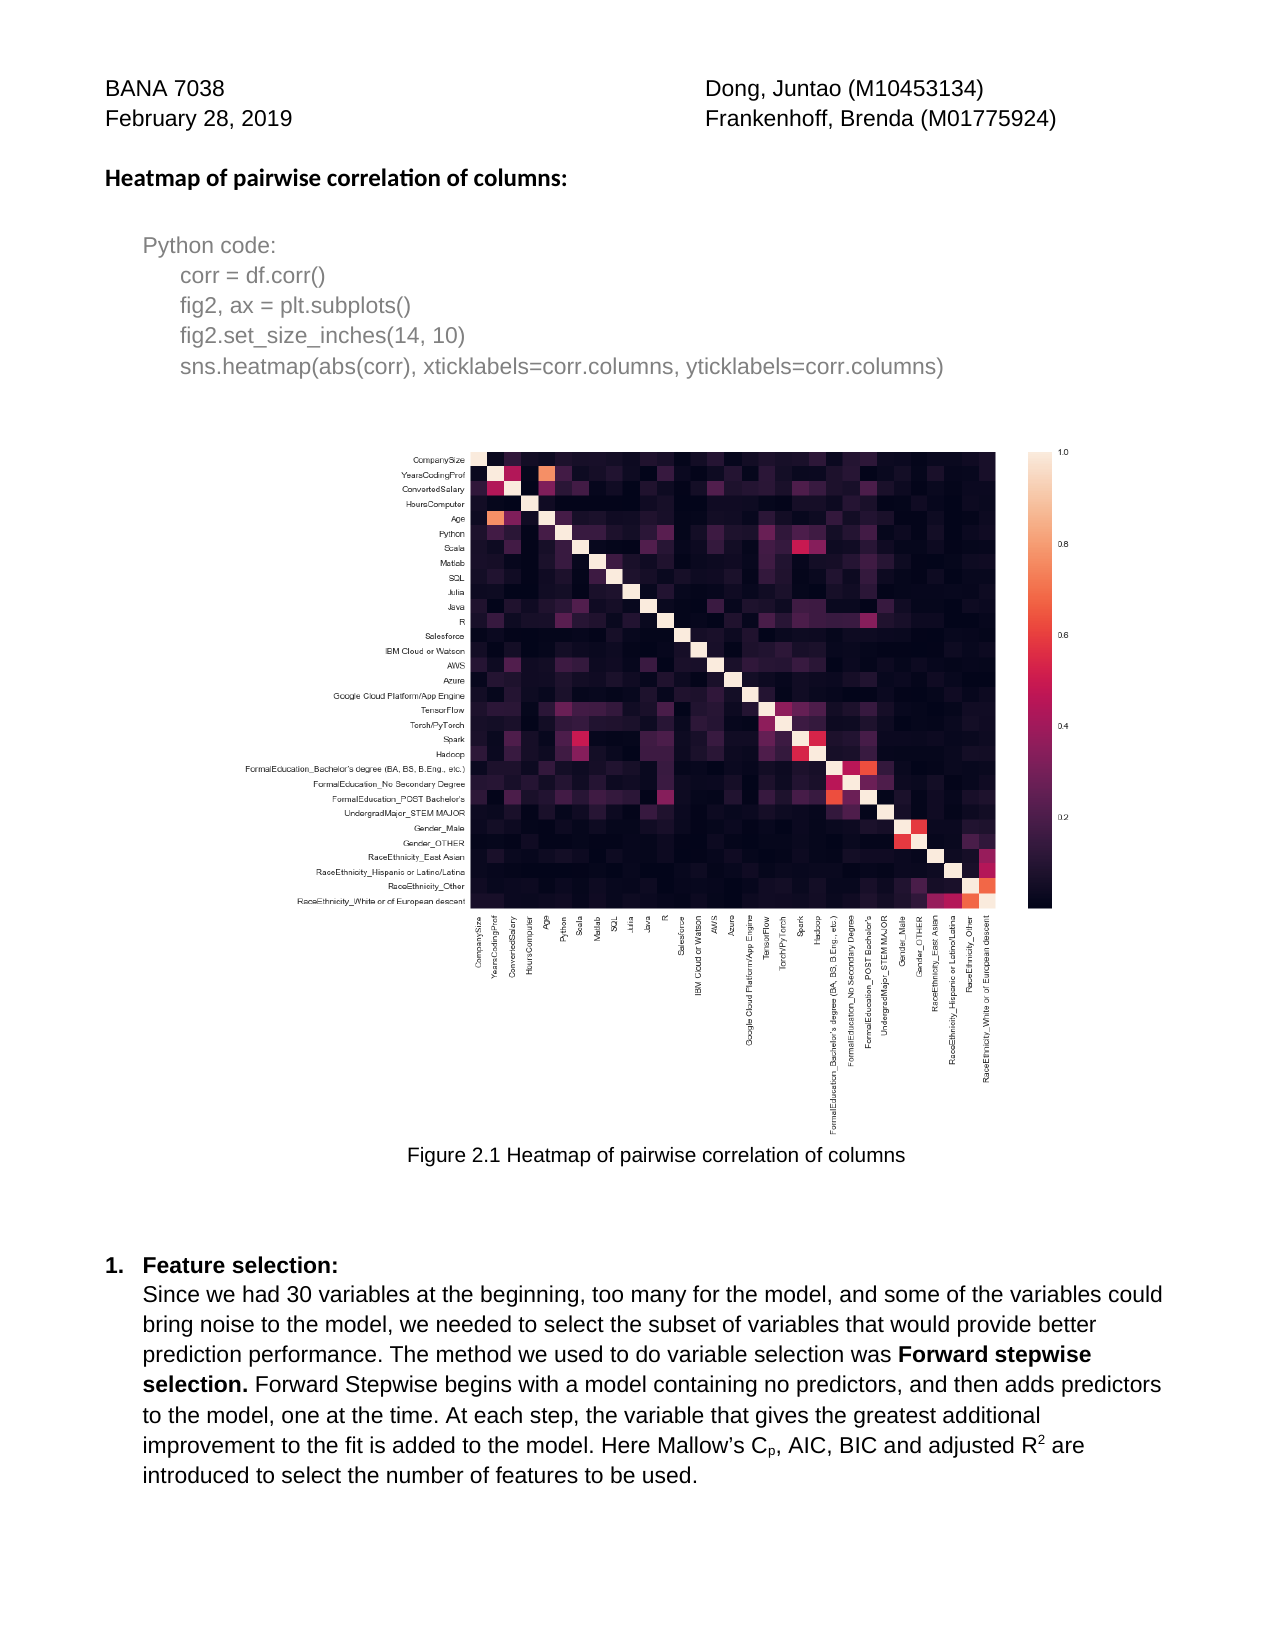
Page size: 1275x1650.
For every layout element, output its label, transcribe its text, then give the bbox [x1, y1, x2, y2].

list Since we had 30 variables at the beginning, too many for the model, and some of the variables could bring noise to the model, we needed to select the subset of variables that would provide better prediction performance. The method we used to do variable selection was Forward stepwise selection. Forward Stepwise begins with a model containing no predictors, and then adds predictors to the model, one at the time. At each step, the variable that gives the greatest additional improvement to the fit is added to the model. Here Mallow’s Cp, AIC, BIC and adjusted R2 are introduced to select the number of features to be used. [142, 1281, 1170, 1488]
text Heatmap of pairwise correlation of columns: [105, 162, 1170, 192]
list Figure 2.1 Heatmap of pairwise correlation of columns [142, 1142, 1170, 1166]
text Python code: [142, 232, 1170, 258]
text corr = df.corr() [180, 262, 1170, 288]
list Feature selection: [105, 1252, 1170, 1279]
text fig2.set_size_inches(14, 10) [180, 322, 1170, 349]
text fig2, ax = plt.subplots() [180, 292, 1170, 318]
text sns.heatmap(abs(corr), xticklabels=corr.columns, yticklabels=corr.columns) [180, 353, 1170, 379]
picture [239, 443, 1074, 1139]
